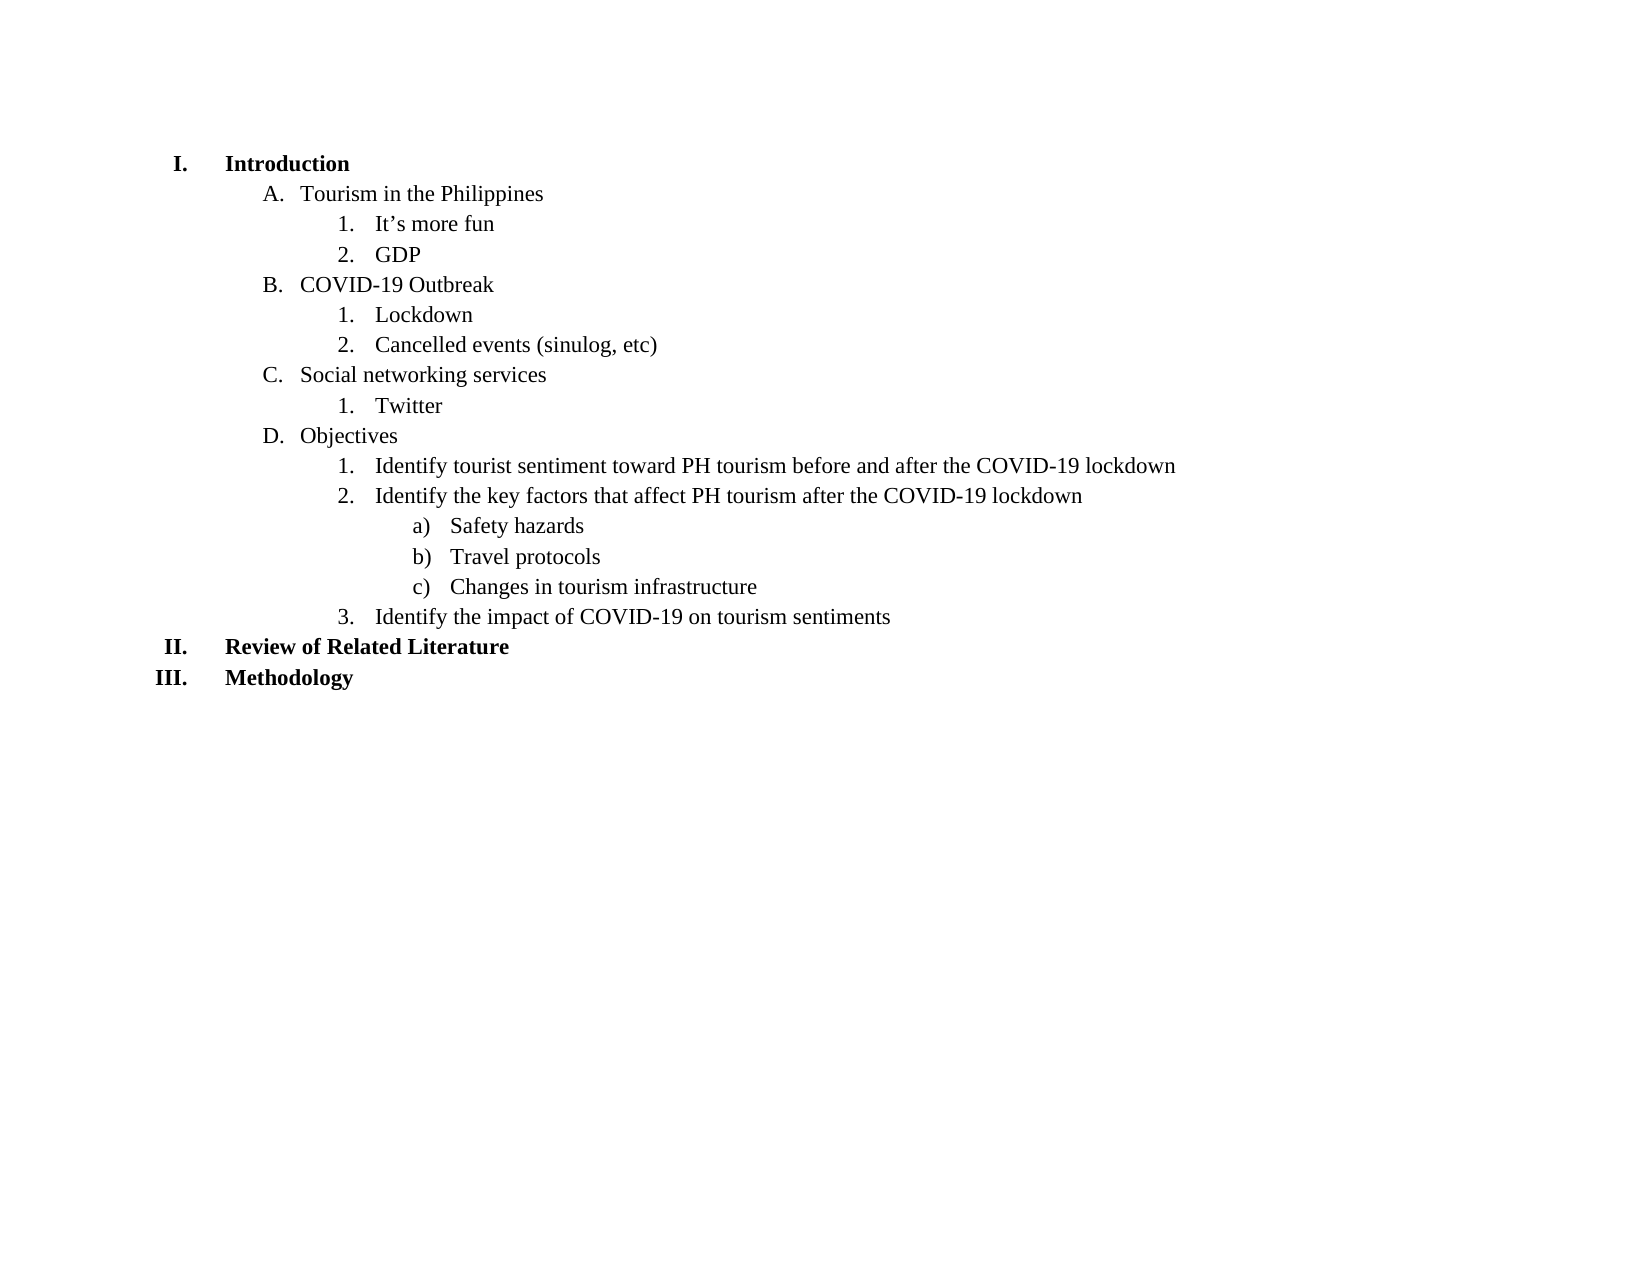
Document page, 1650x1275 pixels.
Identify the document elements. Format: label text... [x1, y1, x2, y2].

list Lockdown [337, 301, 1500, 327]
list Twitter [337, 392, 1500, 418]
list GDP [337, 241, 1500, 267]
list Social networking services [262, 361, 1500, 388]
list Objectives [262, 422, 1500, 448]
list Identify the key factors that affect PH tourism after the COVID-19 lockdown [337, 482, 1500, 509]
list Methodology [187, 663, 1500, 690]
list Introduction [187, 150, 1500, 176]
list Identify the impact of COVID-19 on tourism sentiments [337, 603, 1500, 629]
list It’s more fun [337, 210, 1500, 237]
list Changes in tourism infrastructure [412, 573, 1500, 599]
list Safety hazards [412, 512, 1500, 539]
list COVID-19 Outbreak [262, 271, 1500, 297]
list Tourism in the Philippines [262, 180, 1500, 207]
list Cancelled events (sinulog, etc) [337, 331, 1500, 358]
list Identify tourist sentiment toward PH tourism before and after the COVID-19 lockdown [337, 452, 1500, 478]
list Review of Related Literature [187, 633, 1500, 660]
list Travel protocols [412, 543, 1500, 569]
